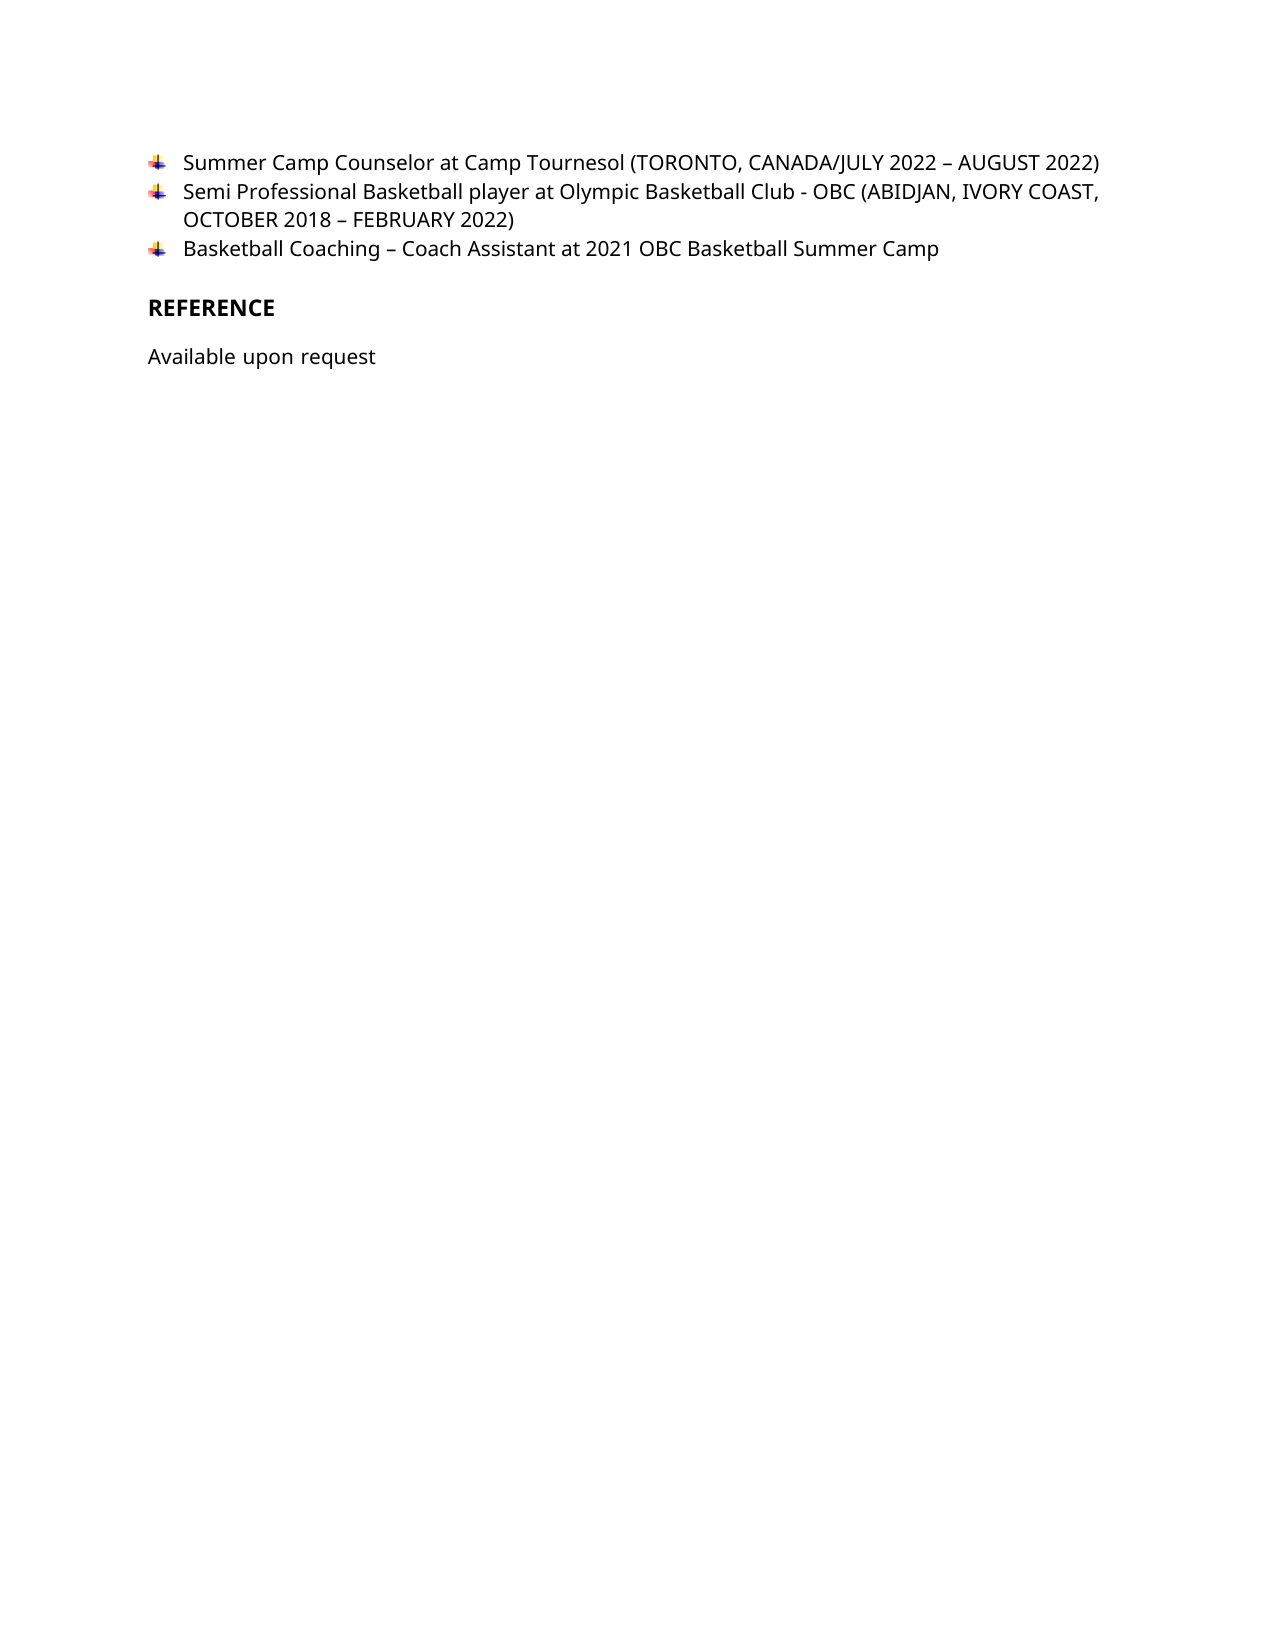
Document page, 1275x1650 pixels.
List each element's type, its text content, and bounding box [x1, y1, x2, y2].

text REFERENCE [148, 292, 1127, 323]
list Semi Professional Basketball player at Olympic Basketball Club - OBC (ABIDJAN, IVORY COAST, OCTOBER 2018 – FEBRUARY 2022) [148, 177, 1127, 234]
picture [148, 153, 166, 170]
text Available upon request [148, 342, 1127, 371]
list Basketball Coaching – Coach Assistant at 2021 OBC Basketball Summer Camp [148, 234, 1127, 263]
picture [148, 182, 166, 200]
picture [148, 240, 166, 257]
list Summer Camp Counselor at Camp Tournesol (TORONTO, CANADA/JULY 2022 – AUGUST 2022) [148, 148, 1127, 176]
